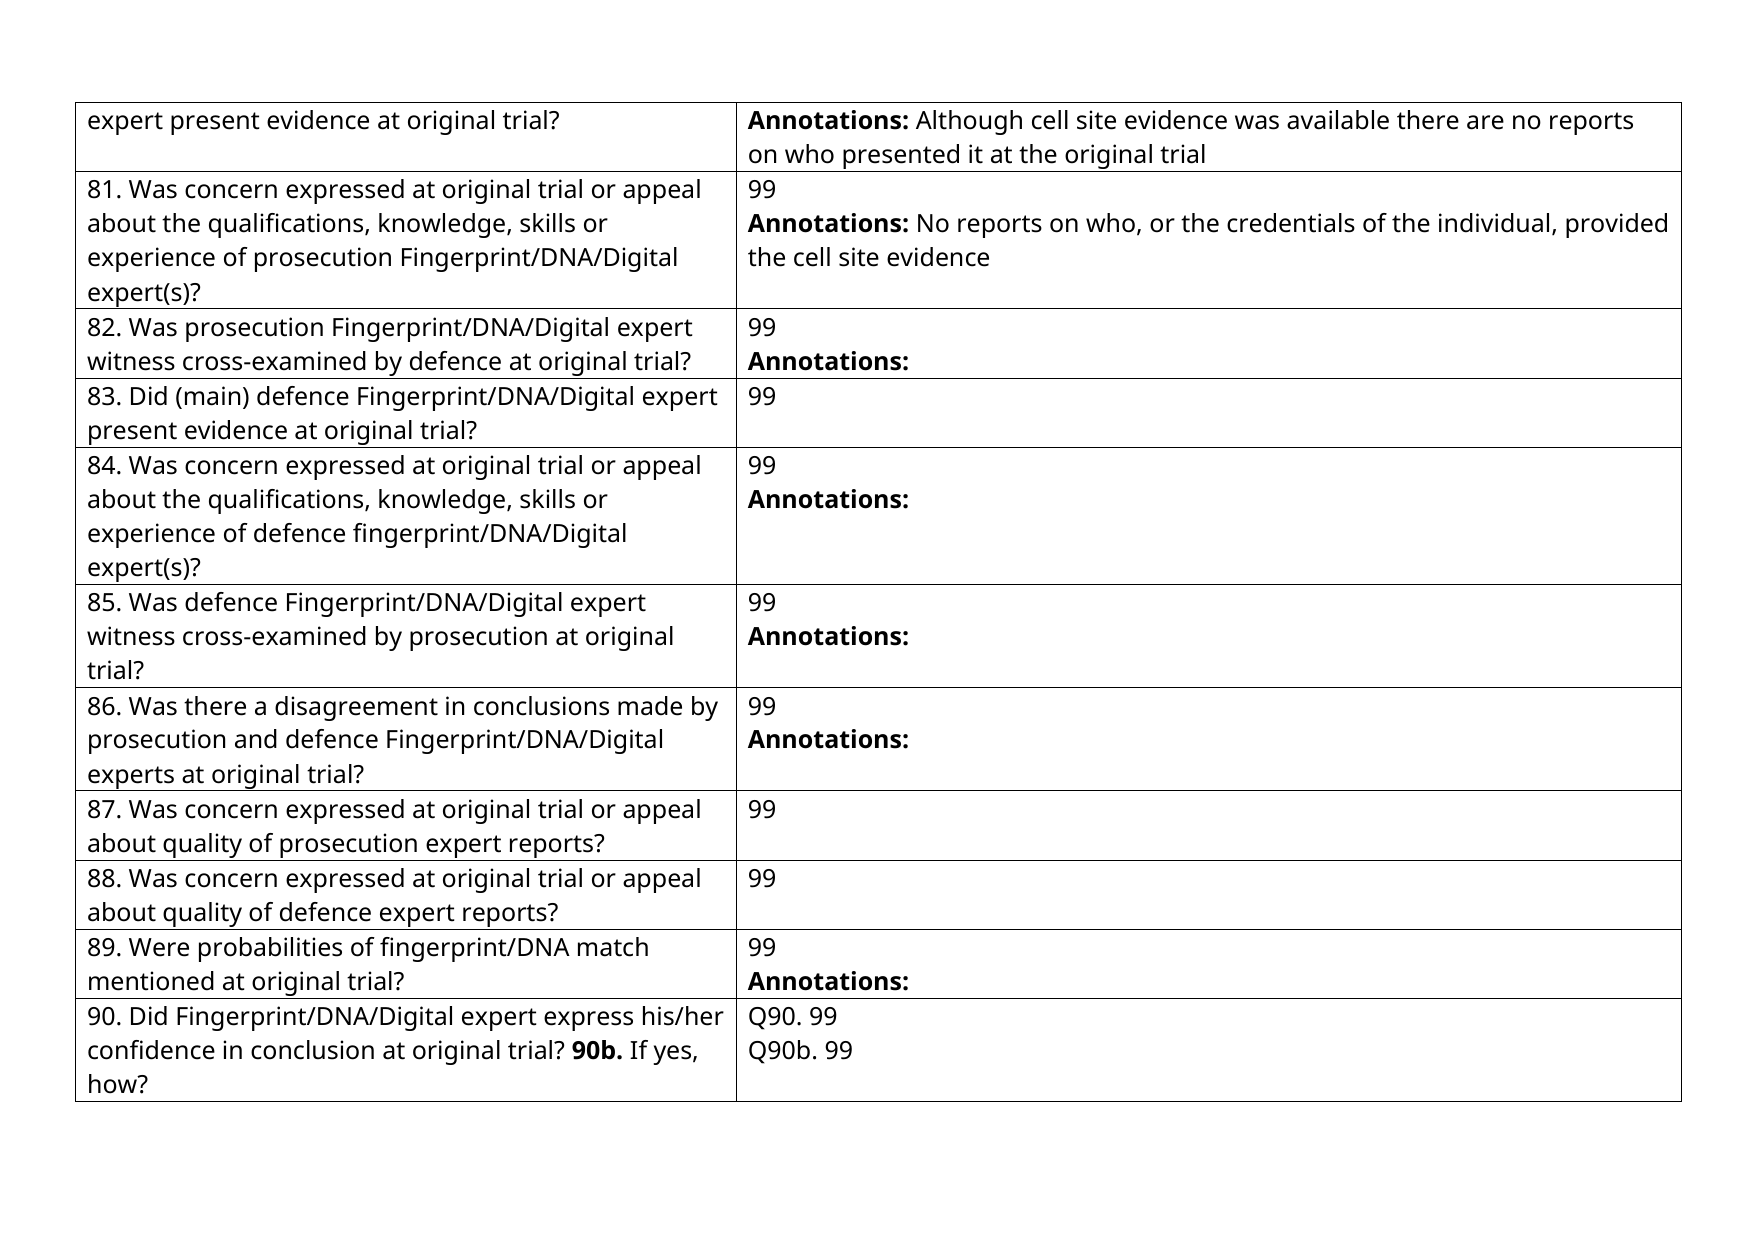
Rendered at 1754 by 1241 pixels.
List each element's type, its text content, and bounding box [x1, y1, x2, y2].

table_cell 89. Were probabilities of fingerprint/DNA match mentioned at original trial? [76, 930, 736, 998]
table_cell 90. Did Fingerprint/DNA/Digital expert express his/her confidence in conclusion at original trial? 90b. If yes, how? [76, 999, 736, 1101]
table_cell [76, 103, 736, 171]
table_cell 99 [737, 379, 1681, 447]
table_cell 99 Annotations: [737, 309, 1681, 377]
table_cell 81. Was concern expressed at original trial or appeal about the qualifications, knowledge, skills or experience of prosecution Fingerprint/DNA/Digital expert(s)? [76, 172, 736, 308]
table_cell 99 Annotations: [737, 688, 1681, 790]
table_cell 83. Did (main) defence Fingerprint/DNA/Digital expert present evidence at original trial? [76, 379, 736, 447]
table_cell 99 Annotations: [737, 930, 1681, 998]
table_cell 87. Was concern expressed at original trial or appeal about quality of prosecution expert reports? [76, 791, 736, 859]
table_cell 99 Annotations: [737, 585, 1681, 687]
table_cell 88. Was concern expressed at original trial or appeal about quality of defence expert reports? [76, 861, 736, 929]
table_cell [737, 103, 1681, 171]
table_cell 86. Was there a disagreement in conclusions made by prosecution and defence Fingerprint/DNA/Digital experts at original trial? [76, 688, 736, 790]
table_cell 82. Was prosecution Fingerprint/DNA/Digital expert witness cross-examined by defence at original trial? [76, 309, 736, 377]
table_cell 99 Annotations: [737, 448, 1681, 584]
table_cell 84. Was concern expressed at original trial or appeal about the qualifications, knowledge, skills or experience of defence fingerprint/DNA/Digital expert(s)? [76, 448, 736, 584]
table_cell 85. Was defence Fingerprint/DNA/Digital expert witness cross-examined by prosecution at original trial? [76, 585, 736, 687]
table_cell Q90. 99 Q90b. 99 [737, 999, 1681, 1101]
table_cell 99 Annotations: No reports on who, or the credentials of the individual, provided the cell site evidence [737, 172, 1681, 308]
table_cell 99 [737, 791, 1681, 859]
table_cell 99 [737, 861, 1681, 929]
